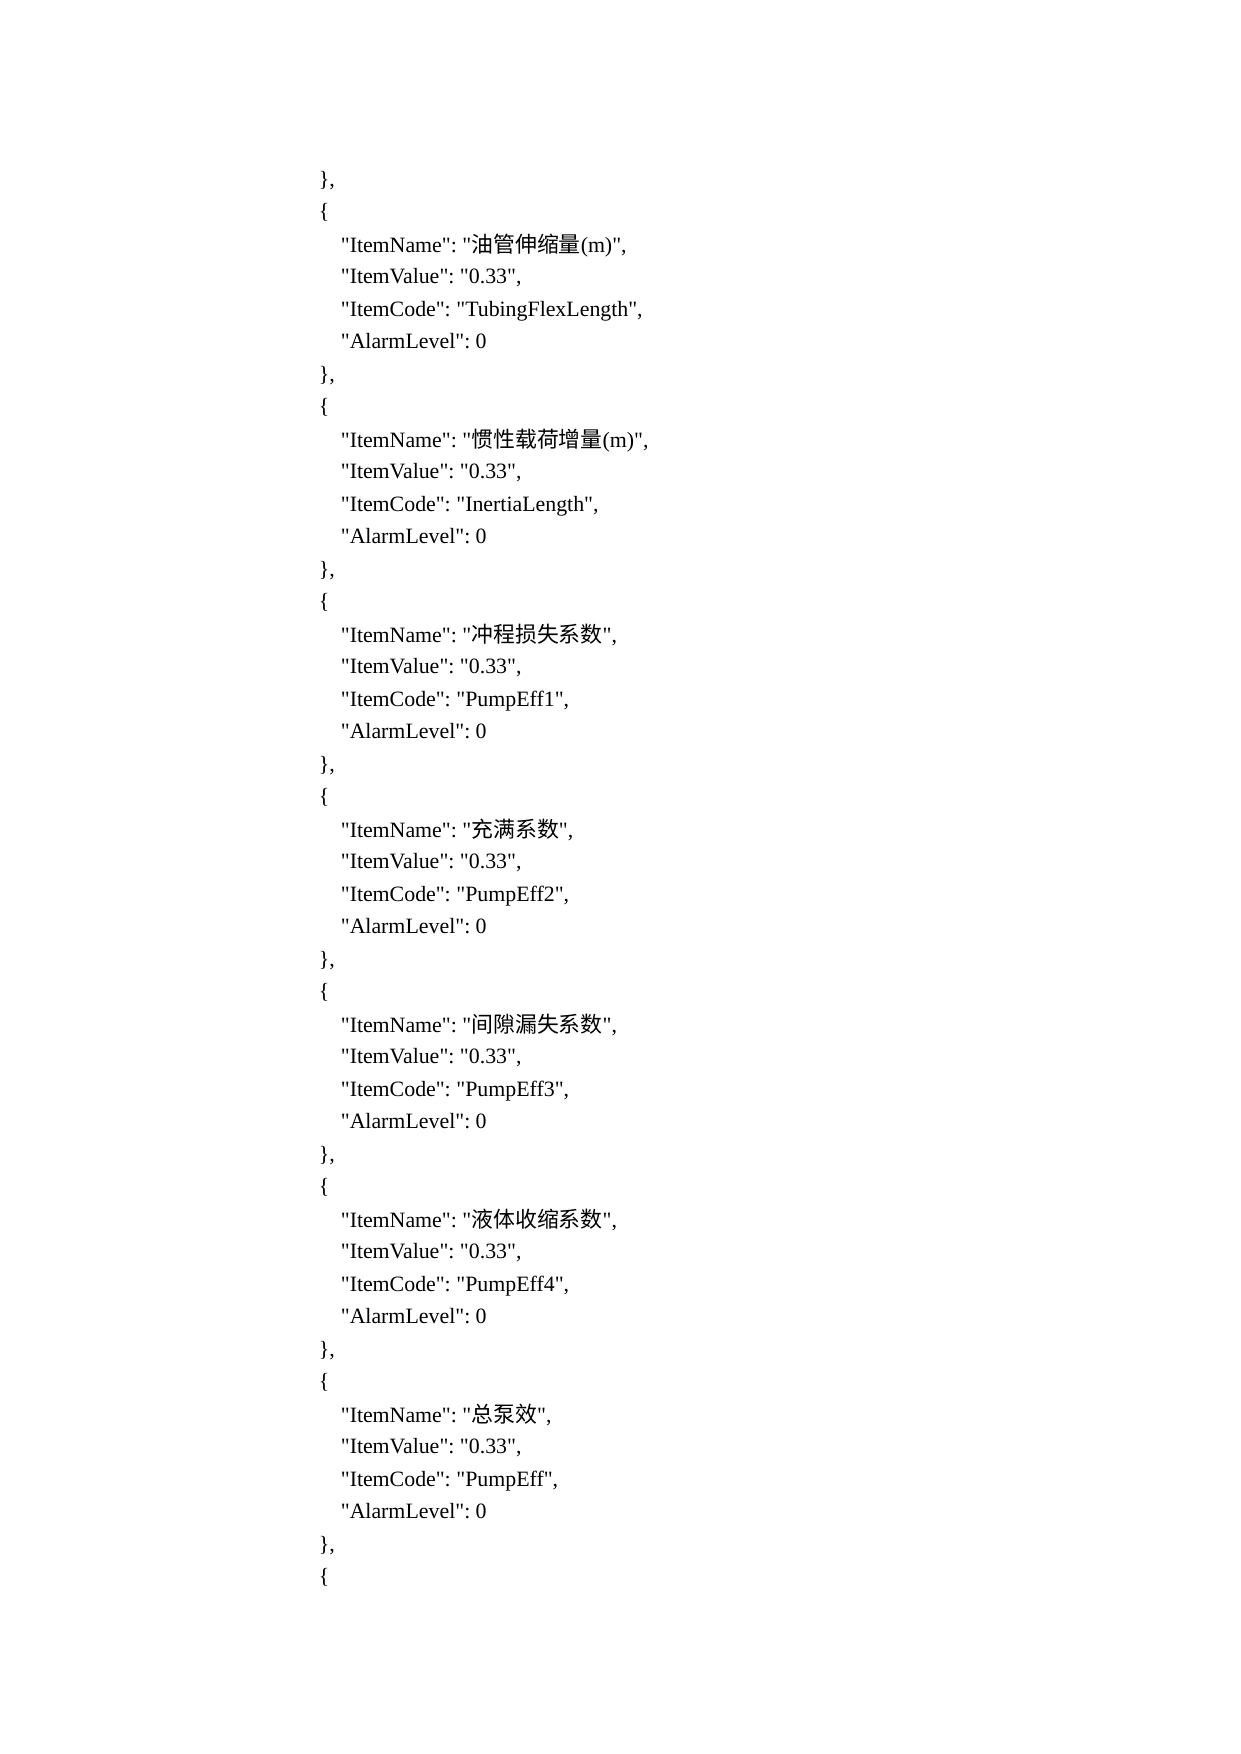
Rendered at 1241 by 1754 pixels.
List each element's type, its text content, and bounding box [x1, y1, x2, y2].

text "ItemValue": "0.33", [187, 649, 1053, 682]
text "ItemValue": "0.33", [187, 259, 1053, 292]
text "ItemCode": "PumpEff1", [187, 682, 1053, 714]
text { [187, 389, 1053, 422]
text }, [187, 747, 1053, 779]
text "ItemName": "间隙漏失系数", [187, 1007, 1053, 1039]
text "AlarmLevel": 0 [187, 519, 1053, 552]
text }, [187, 162, 1053, 194]
text }, [187, 1332, 1053, 1364]
text "ItemName": "冲程损失系数", [187, 617, 1053, 649]
text "ItemName": "总泵效", [187, 1397, 1053, 1429]
text "ItemCode": "PumpEff3", [187, 1072, 1053, 1104]
text { [187, 1559, 1053, 1592]
text "ItemCode": "TubingFlexLength", [187, 292, 1053, 324]
text "ItemValue": "0.33", [187, 1429, 1053, 1462]
text "ItemValue": "0.33", [187, 844, 1053, 877]
text "ItemValue": "0.33", [187, 1039, 1053, 1072]
text { [187, 194, 1053, 227]
text "ItemValue": "0.33", [187, 1234, 1053, 1267]
text }, [187, 552, 1053, 584]
text "AlarmLevel": 0 [187, 909, 1053, 942]
text "AlarmLevel": 0 [187, 1494, 1053, 1527]
text "AlarmLevel": 0 [187, 1299, 1053, 1332]
text }, [187, 942, 1053, 974]
text "ItemName": "惯性载荷增量(m)", [187, 422, 1053, 454]
text }, [187, 357, 1053, 389]
text "AlarmLevel": 0 [187, 1104, 1053, 1137]
text }, [187, 1137, 1053, 1169]
text { [187, 1169, 1053, 1202]
text "ItemName": "液体收缩系数", [187, 1202, 1053, 1234]
text "AlarmLevel": 0 [187, 714, 1053, 747]
text "ItemCode": "PumpEff4", [187, 1267, 1053, 1299]
text "ItemName": "充满系数", [187, 812, 1053, 844]
text "ItemValue": "0.33", [187, 454, 1053, 487]
text "ItemCode": "PumpEff2", [187, 877, 1053, 909]
text { [187, 584, 1053, 617]
text "ItemCode": "InertiaLength", [187, 487, 1053, 519]
text { [187, 779, 1053, 812]
text }, [187, 1527, 1053, 1559]
text { [187, 974, 1053, 1007]
text { [187, 1364, 1053, 1397]
text "ItemName": "油管伸缩量(m)", [187, 227, 1053, 259]
text "ItemCode": "PumpEff", [187, 1462, 1053, 1494]
text "AlarmLevel": 0 [187, 324, 1053, 357]
